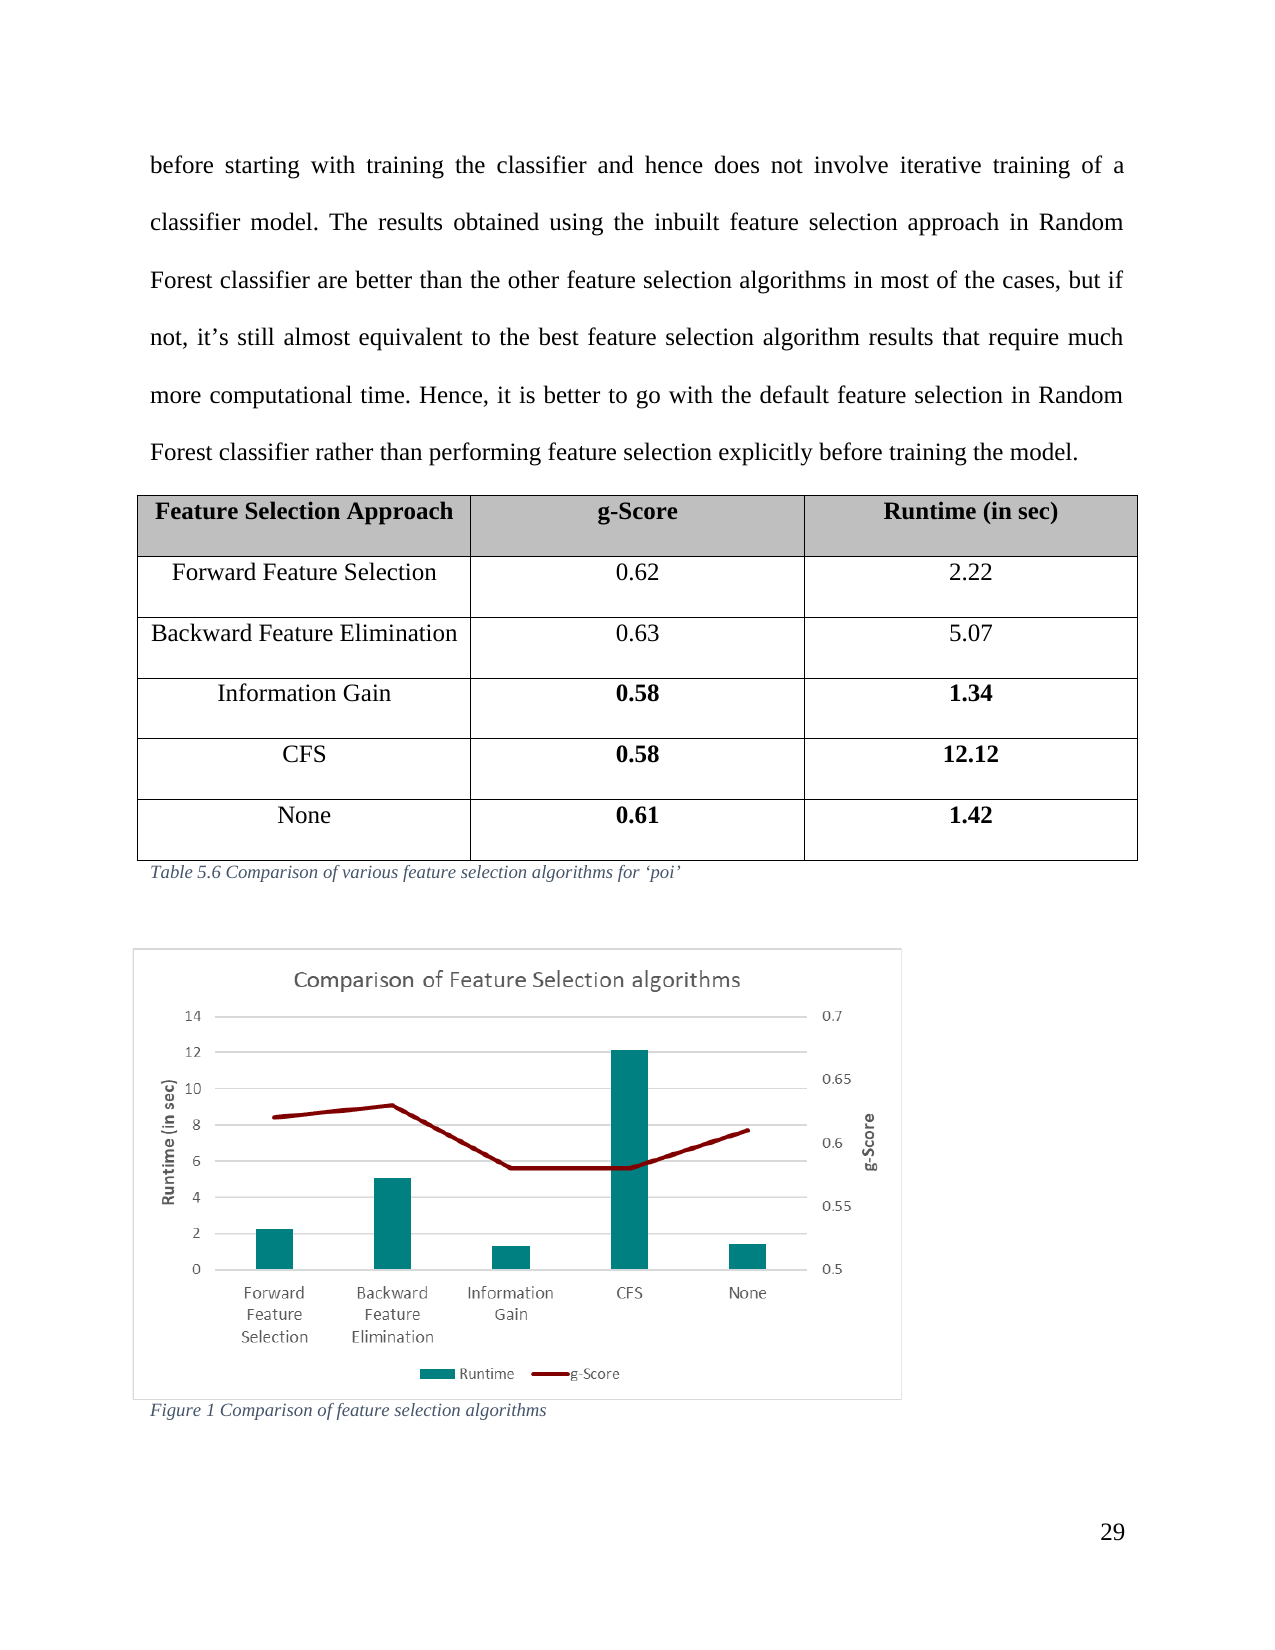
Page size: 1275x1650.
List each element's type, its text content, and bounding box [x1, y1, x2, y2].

picture [132, 948, 902, 1400]
table_cell 0.63 [471, 618, 804, 677]
table_cell 1.42 [805, 800, 1137, 860]
table_cell 5.07 [805, 618, 1137, 677]
text Table 5.6 Comparison of various feature selection algorithms for ‘poi’ [150, 861, 1125, 883]
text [150, 150, 1125, 466]
table_cell None [138, 800, 470, 860]
table_cell Forward Feature Selection [138, 557, 470, 617]
table_cell Backward Feature Elimination [138, 618, 470, 677]
table_cell 12.12 [805, 739, 1137, 799]
table_header g-Score [471, 496, 804, 556]
table_cell 0.62 [471, 557, 804, 617]
table_cell 2.22 [805, 557, 1137, 617]
table_cell CFS [138, 739, 470, 799]
table_cell Information Gain [138, 679, 470, 738]
table_cell 0.58 [471, 739, 804, 799]
table_header Runtime (in sec) [805, 496, 1137, 556]
table_cell 0.61 [471, 800, 804, 860]
table_cell 1.34 [805, 679, 1137, 738]
table_header Feature Selection Approach [138, 496, 470, 556]
table_cell 0.58 [471, 679, 804, 738]
